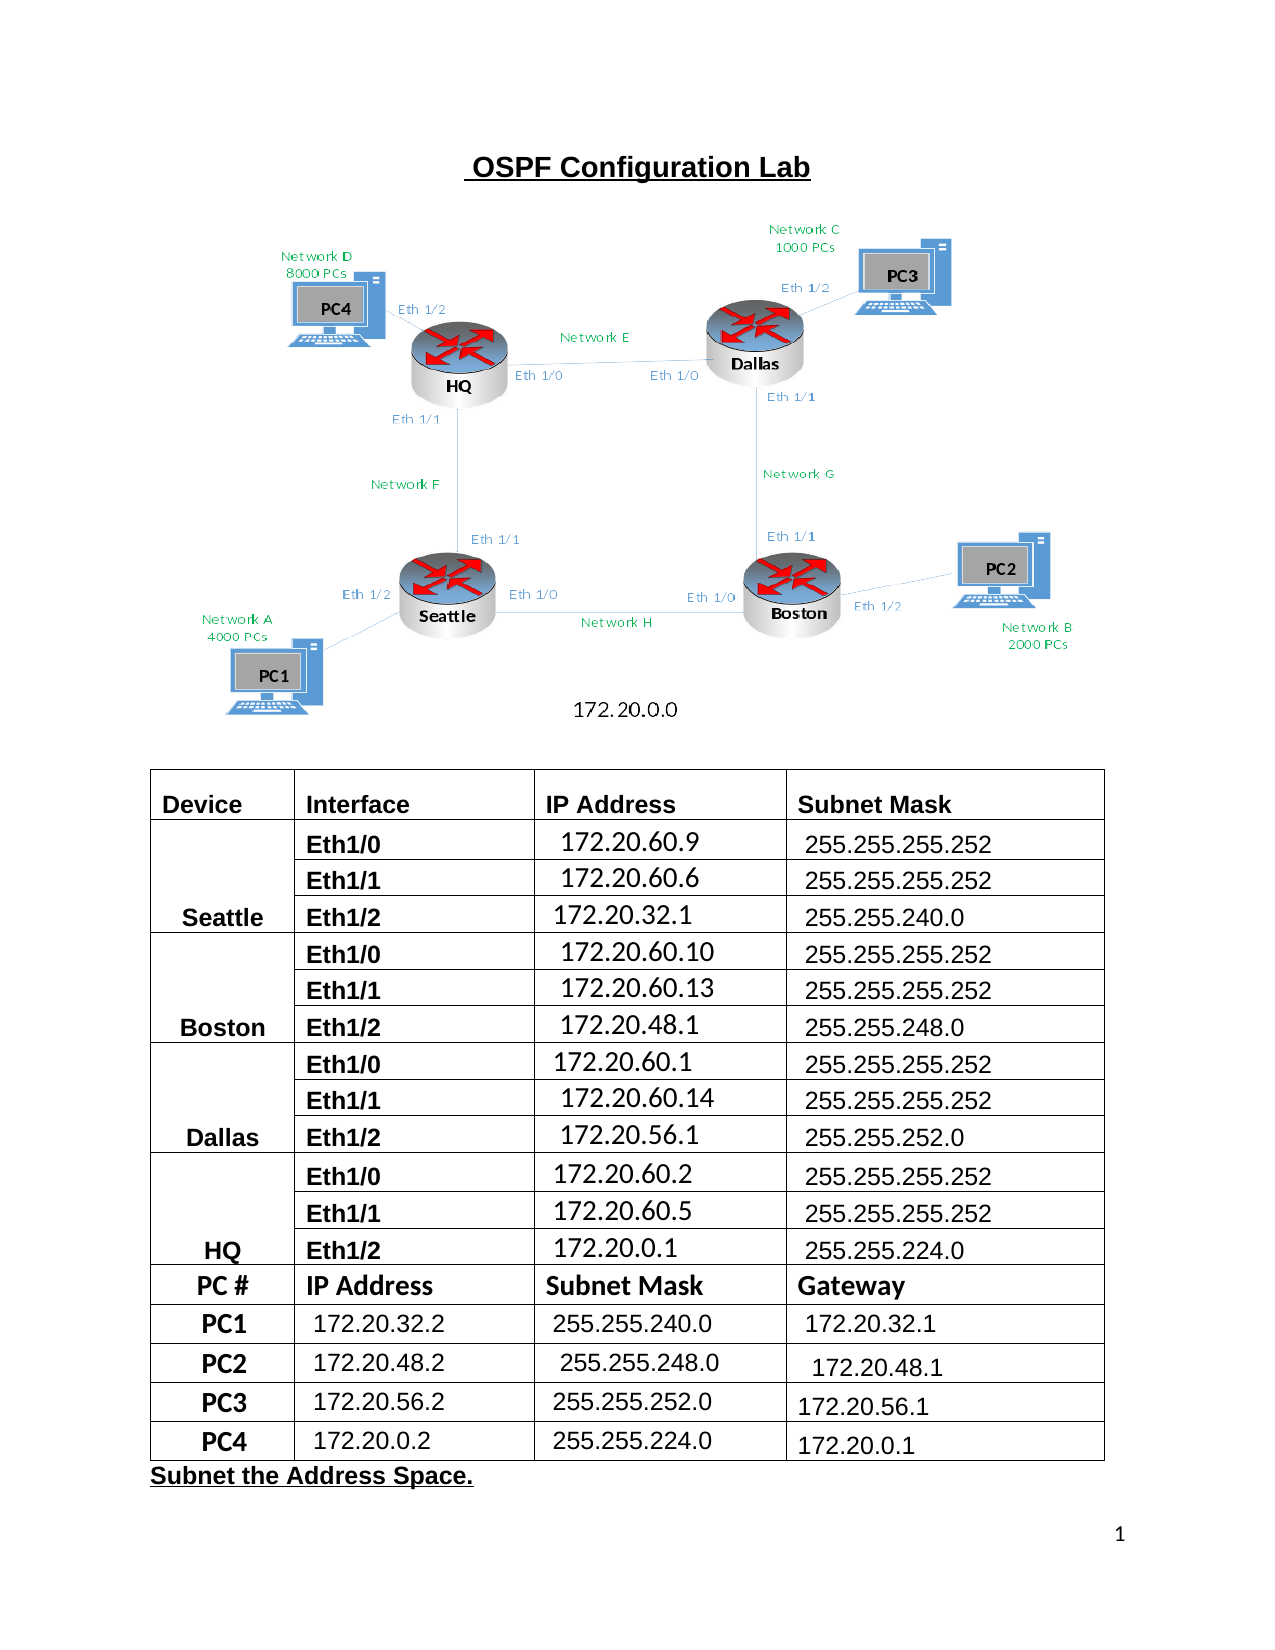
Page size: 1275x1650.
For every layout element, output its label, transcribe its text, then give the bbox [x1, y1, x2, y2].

table_cell 255.255.255.252 [787, 860, 1104, 895]
table_cell PC3 [151, 1383, 294, 1421]
table_cell 255.255.255.252 [787, 1192, 1104, 1228]
table_cell 172.20.0.2 [295, 1422, 534, 1460]
table_cell 255.255.255.252 [787, 970, 1104, 1005]
table_cell 172.20.60.9 [535, 820, 786, 858]
table_header IP Address [535, 770, 786, 819]
table_cell 255.255.255.252 [787, 1043, 1104, 1078]
table_cell 172.20.0.1 [787, 1422, 1104, 1460]
table_cell 172.20.56.2 [295, 1383, 534, 1421]
table_cell PC1 [151, 1305, 294, 1342]
table_cell Eth1/0 [295, 1043, 534, 1078]
table_cell PC # [151, 1265, 294, 1303]
table_cell 172.20.60.6 [535, 860, 786, 895]
table_cell Dallas [151, 1043, 294, 1152]
table_cell 172.20.60.1 [535, 1043, 786, 1078]
table_cell 172.20.48.1 [787, 1344, 1104, 1382]
table_cell Eth1/0 [295, 1153, 534, 1191]
table_cell 255.255.240.0 [535, 1305, 786, 1342]
table_cell 255.255.248.0 [535, 1344, 786, 1382]
table_cell 172.20.48.1 [535, 1006, 786, 1042]
table_cell Eth1/1 [295, 860, 534, 895]
table_cell Eth1/0 [295, 933, 534, 968]
table_cell 255.255.224.0 [535, 1422, 786, 1460]
table_cell 172.20.32.2 [295, 1305, 534, 1342]
text OSPF Configuration Lab [150, 150, 1125, 183]
table_cell 172.20.60.5 [535, 1192, 786, 1228]
table_cell 255.255.255.252 [787, 820, 1104, 858]
table_cell 172.20.56.1 [535, 1116, 786, 1152]
table_cell 172.20.48.2 [295, 1344, 534, 1382]
table_header Device [151, 770, 294, 819]
table_cell 172.20.0.1 [535, 1229, 786, 1264]
table_cell 255.255.255.252 [787, 933, 1104, 968]
table_header Interface [295, 770, 534, 819]
table_header Subnet Mask [787, 770, 1104, 819]
text Subnet the Address Space. [150, 1461, 1125, 1489]
table_cell Eth1/0 [295, 820, 534, 858]
table_cell 172.20.60.13 [535, 970, 786, 1005]
table_cell 255.255.252.0 [787, 1116, 1104, 1152]
table_cell IP Address [295, 1265, 534, 1303]
table_cell Eth1/2 [295, 1229, 534, 1264]
table_cell Seattle [151, 820, 294, 932]
table_cell 255.255.224.0 [787, 1229, 1104, 1264]
table_cell 172.20.32.1 [787, 1305, 1104, 1342]
table_cell 172.20.60.10 [535, 933, 786, 968]
table_cell Eth1/1 [295, 1080, 534, 1115]
table_cell 172.20.32.1 [535, 896, 786, 932]
table_cell Gateway [787, 1265, 1104, 1303]
table_cell Eth1/2 [295, 1116, 534, 1152]
table_cell Boston [151, 933, 294, 1042]
table_cell Eth1/2 [295, 896, 534, 932]
table_cell HQ [151, 1153, 294, 1264]
table_cell 255.255.240.0 [787, 896, 1104, 932]
table_cell Eth1/1 [295, 1192, 534, 1228]
table_cell PC2 [151, 1344, 294, 1382]
table_cell Eth1/2 [295, 1006, 534, 1042]
table_cell 255.255.248.0 [787, 1006, 1104, 1042]
table_cell PC4 [151, 1422, 294, 1460]
table_cell 172.20.56.1 [787, 1383, 1104, 1421]
table_cell 255.255.255.252 [787, 1080, 1104, 1115]
table_cell 255.255.255.252 [787, 1153, 1104, 1191]
table_cell 172.20.60.14 [535, 1080, 786, 1115]
table_cell 255.255.252.0 [535, 1383, 786, 1421]
table_cell 172.20.60.2 [535, 1153, 786, 1191]
table_cell Eth1/1 [295, 970, 534, 1005]
table_cell Subnet Mask [535, 1265, 786, 1303]
